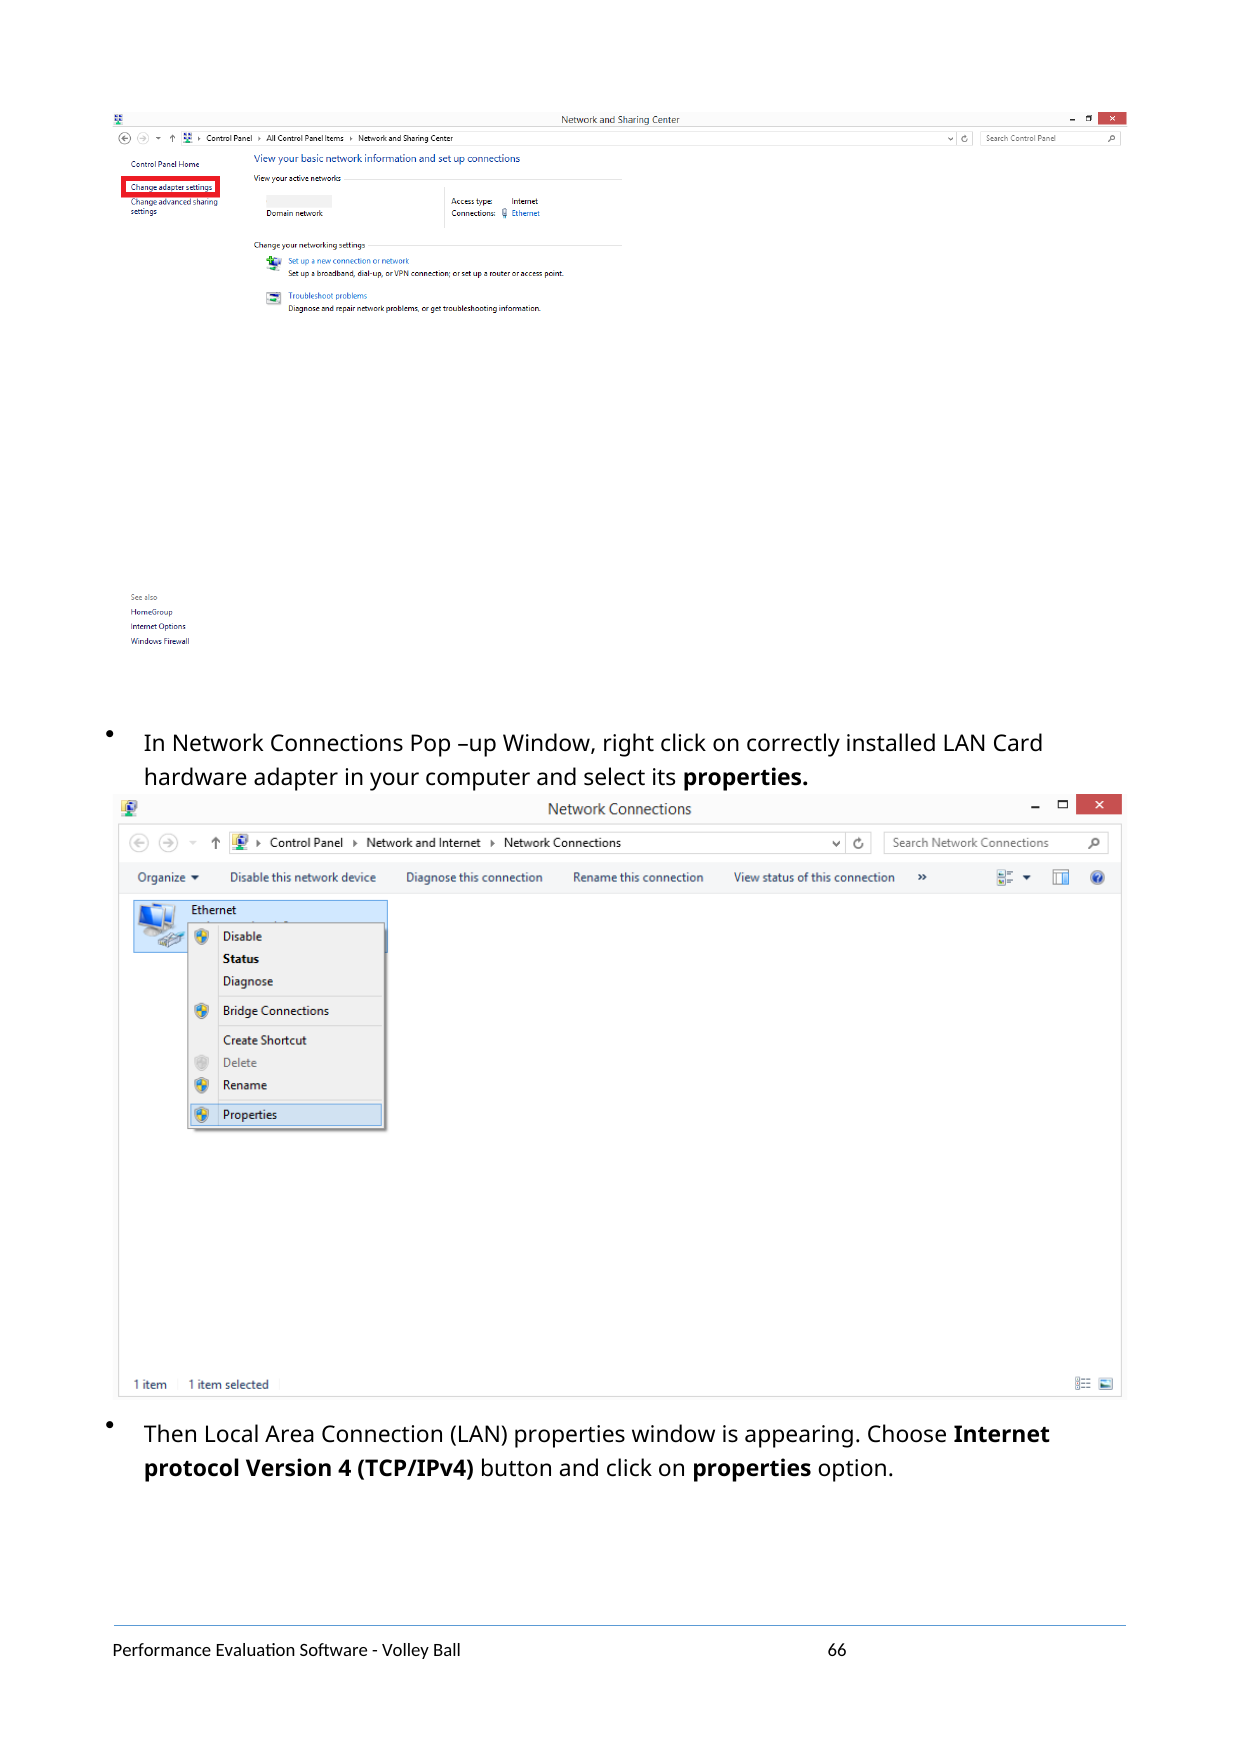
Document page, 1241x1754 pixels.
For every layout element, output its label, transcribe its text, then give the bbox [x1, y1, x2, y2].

picture [112, 794, 1128, 1400]
list In Network Connections Pop –up Window, right click on correctly installed LAN Card hardware adapter in your computer and select its properties. [106, 727, 1128, 792]
picture [112, 112, 1128, 658]
list Then Local Area Connection (LAN) properties window is appearing. Choose Internet protocol Version 4 (TCP/IPv4) button and click on properties option. [106, 1418, 1128, 1483]
